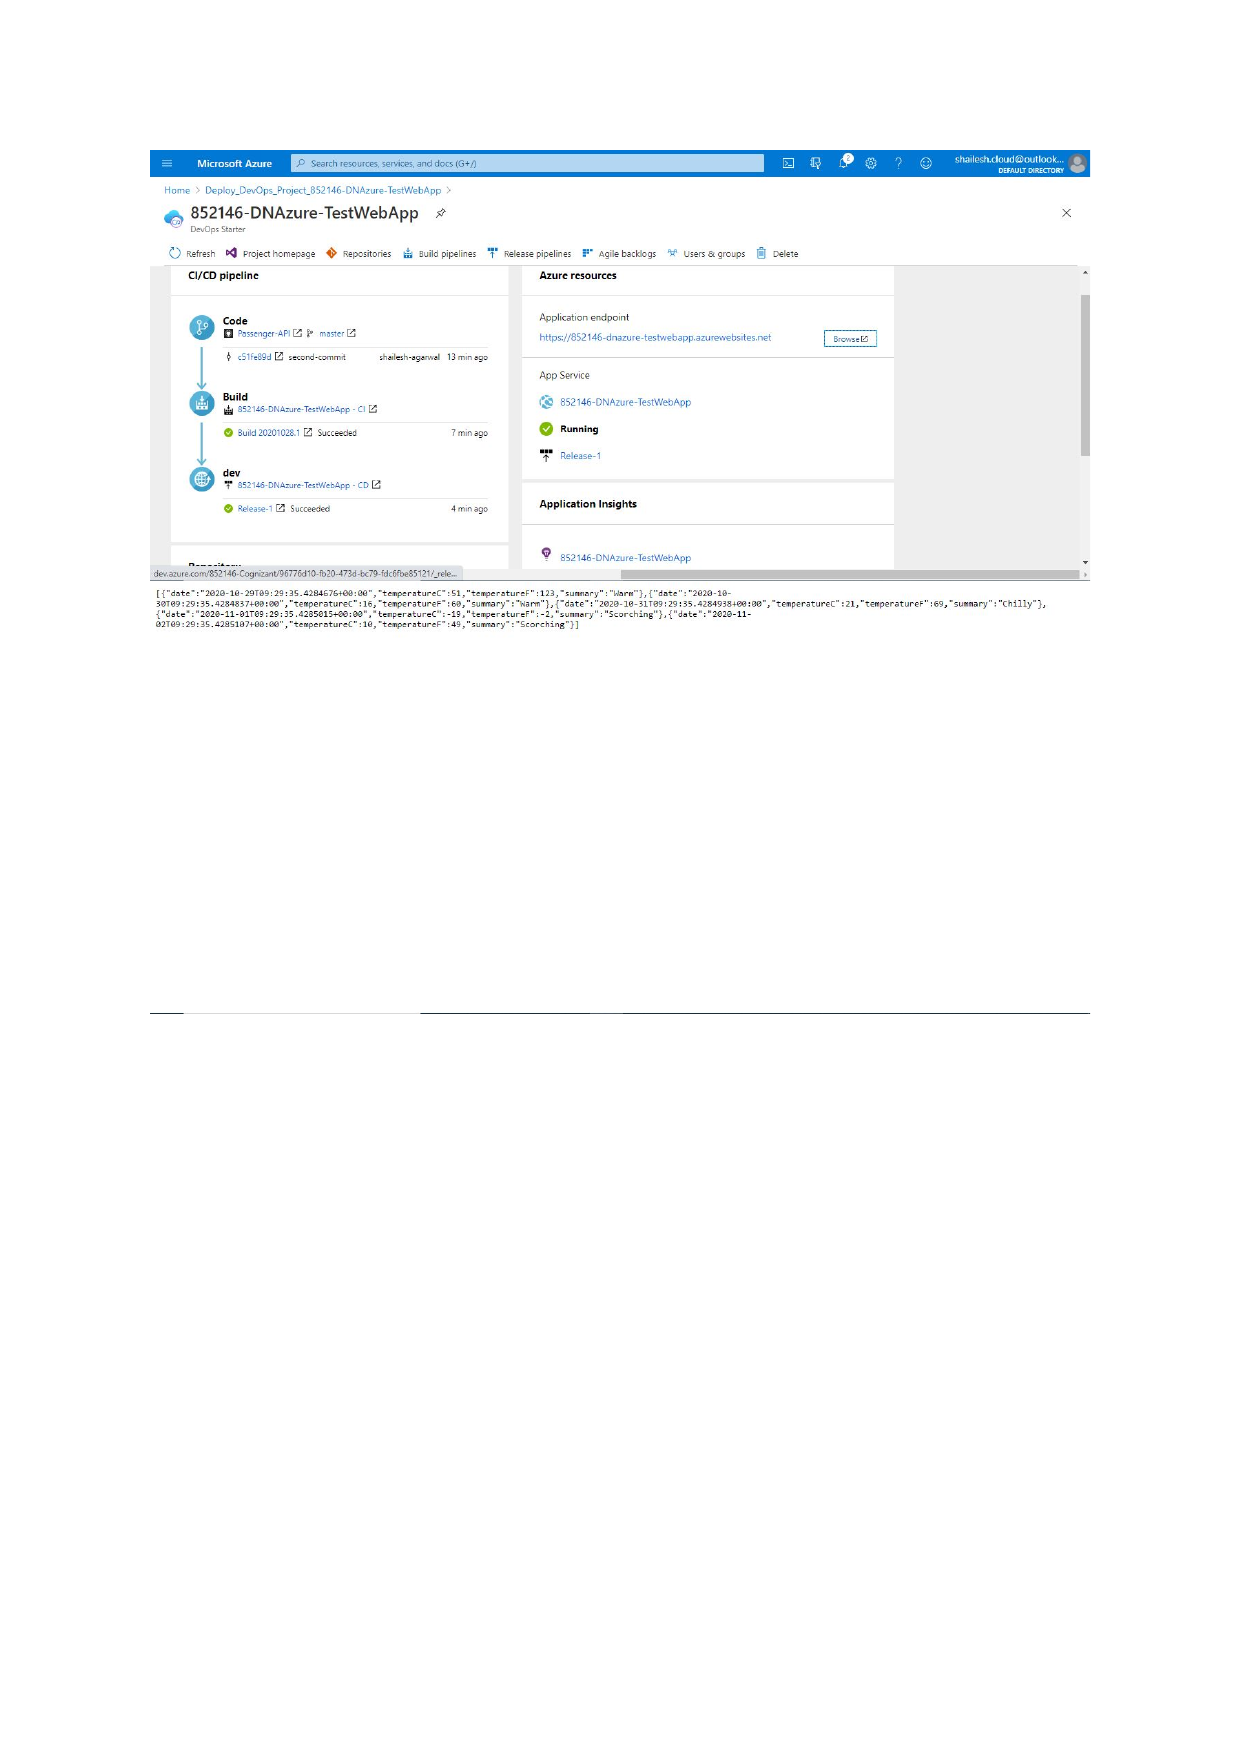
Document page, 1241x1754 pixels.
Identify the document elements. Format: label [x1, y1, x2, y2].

picture [150, 150, 1091, 581]
picture [150, 582, 1091, 1014]
